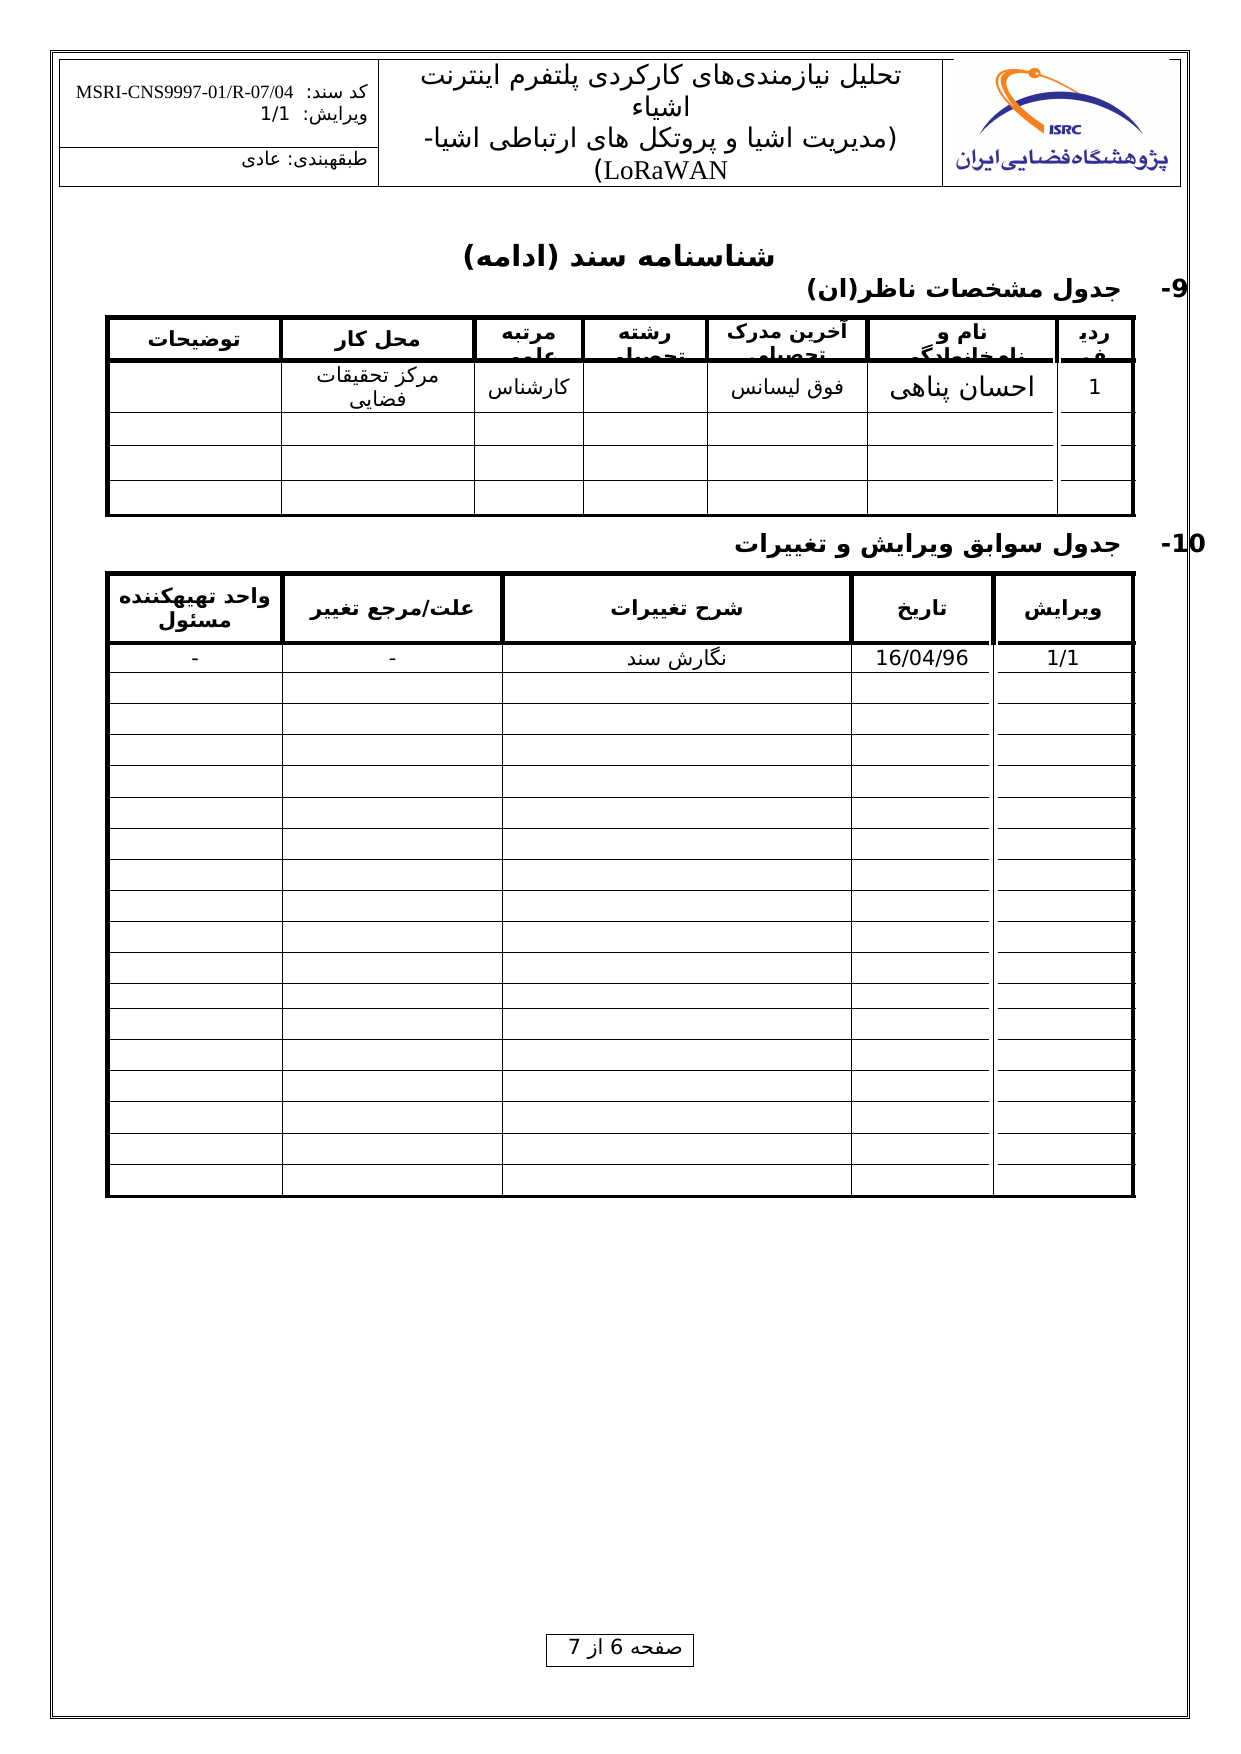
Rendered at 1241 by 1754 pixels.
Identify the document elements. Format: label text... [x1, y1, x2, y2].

table_cell [283, 735, 502, 765]
table_cell [110, 704, 282, 734]
table_cell [503, 1165, 851, 1195]
table_cell [282, 481, 474, 513]
table_cell [503, 673, 851, 703]
table_cell [110, 1040, 282, 1070]
table_header محل کار [283, 320, 472, 358]
table_cell [994, 983, 1131, 1008]
table_cell [852, 765, 993, 796]
table_header توضیحات [110, 320, 279, 358]
table_cell [503, 922, 851, 952]
table_header ویرایش [996, 576, 1131, 641]
table_header علت/مرجع تغيير [285, 576, 500, 641]
table_cell [994, 1008, 1131, 1039]
table_cell [994, 765, 1131, 796]
table_cell [994, 859, 1131, 890]
table_cell [503, 735, 851, 765]
table_cell [475, 446, 583, 479]
table_cell [110, 1009, 282, 1039]
table_cell [110, 413, 281, 445]
table_cell [852, 703, 993, 734]
table_cell [475, 413, 583, 445]
table_cell [503, 1009, 851, 1039]
table_cell [283, 1040, 502, 1070]
table_cell [994, 703, 1131, 734]
table_cell [503, 891, 851, 921]
table_header رديف [1059, 320, 1131, 358]
table_cell [283, 1134, 502, 1163]
table_cell [852, 734, 993, 765]
table_cell 16/04/96 [852, 641, 993, 672]
table_cell [283, 922, 502, 952]
table_cell فوق لیسانس [708, 363, 867, 411]
table_cell [110, 446, 281, 479]
table_cell [1058, 480, 1131, 513]
table_cell [110, 984, 282, 1008]
table_cell [110, 673, 282, 703]
table_header آخرین مدرک تحصیلی [709, 320, 865, 358]
table_cell - [283, 645, 502, 672]
table_cell [110, 1134, 282, 1163]
table_cell 1/1 [994, 641, 1131, 672]
table_cell [994, 952, 1131, 983]
table_cell [110, 1102, 282, 1132]
table_cell [994, 890, 1131, 921]
table_cell [584, 413, 707, 445]
table_cell [503, 1071, 851, 1101]
table_cell [852, 1008, 993, 1039]
table_cell نگارش سند [503, 645, 851, 672]
table_cell کارشناس [475, 363, 583, 411]
table_cell [110, 481, 281, 513]
picture [953, 59, 1170, 176]
table_cell [994, 1133, 1131, 1163]
table_cell [110, 363, 281, 411]
table_cell [1058, 411, 1131, 445]
table_cell [852, 890, 993, 921]
table_cell [110, 891, 282, 921]
table_cell [283, 829, 502, 859]
table_cell [283, 798, 502, 827]
table_cell [110, 735, 282, 765]
table_cell [868, 445, 1057, 479]
table_cell [852, 952, 993, 983]
table_cell [852, 1101, 993, 1132]
table_cell [708, 446, 867, 479]
table_cell [503, 798, 851, 827]
table_cell [283, 984, 502, 1008]
table_cell [994, 1101, 1131, 1132]
table_cell [994, 1039, 1131, 1070]
table_cell [503, 766, 851, 796]
table_cell [110, 922, 282, 952]
table_cell [994, 672, 1131, 703]
table_cell - [110, 645, 282, 672]
table_cell [503, 1040, 851, 1070]
table_cell [852, 1039, 993, 1070]
table_cell [282, 413, 474, 445]
table_cell [283, 953, 502, 983]
table_cell [994, 1164, 1131, 1195]
table_cell [283, 891, 502, 921]
table_cell [283, 1009, 502, 1039]
table_cell [503, 984, 851, 1008]
table_cell [852, 796, 993, 827]
table_cell احسان پناهی [868, 358, 1057, 411]
table_header رشته تحصیلی [585, 320, 705, 358]
table_cell [994, 734, 1131, 765]
table_cell [852, 921, 993, 952]
table_cell [503, 1134, 851, 1163]
table_cell [110, 1071, 282, 1101]
table_cell [110, 798, 282, 827]
table_cell [852, 859, 993, 890]
table_cell [110, 829, 282, 859]
table_cell [283, 704, 502, 734]
table_cell [503, 1102, 851, 1132]
table_cell [283, 860, 502, 890]
table_cell [852, 983, 993, 1008]
table_cell [852, 828, 993, 859]
table_cell [110, 860, 282, 890]
table_header واحد تهیه‏کننده مسئول [110, 576, 280, 641]
table_cell [283, 1102, 502, 1132]
table_cell [282, 446, 474, 479]
list جدول سوابق ویرایش و تغییرات [118, 529, 1161, 558]
table_header مرتبه علمی [477, 320, 581, 358]
table_cell 1 [1058, 358, 1131, 411]
table_cell [852, 1070, 993, 1101]
table_cell [852, 1133, 993, 1163]
table_cell مرکز تحقیقات فضایی [282, 363, 474, 411]
table_cell [708, 413, 867, 445]
table_cell [868, 480, 1057, 513]
table_cell [994, 1070, 1131, 1101]
table_cell [475, 481, 583, 513]
table_cell [110, 1165, 282, 1195]
table_cell [283, 1071, 502, 1101]
table_cell [283, 673, 502, 703]
table_header تاريخ [854, 576, 991, 641]
table_cell [110, 953, 282, 983]
table_cell [503, 829, 851, 859]
table_cell [584, 446, 707, 479]
table_cell [503, 704, 851, 734]
table_cell [584, 481, 707, 513]
table_cell [503, 860, 851, 890]
table_cell [1058, 445, 1131, 479]
table_cell [503, 953, 851, 983]
table_cell [994, 796, 1131, 827]
list شناسنامه سند (ادامه) [118, 240, 1120, 274]
list جدول مشخصات ناظر(ان) [118, 274, 1161, 303]
table_cell [852, 672, 993, 703]
table_cell [868, 411, 1057, 445]
table_header شرح تغييرات [505, 576, 849, 641]
table_cell [110, 766, 282, 796]
table_cell [852, 1164, 993, 1195]
table_header نام و نام‌خانوادگی [870, 320, 1055, 358]
table_cell [994, 921, 1131, 952]
table_cell [584, 363, 707, 411]
table_cell [994, 828, 1131, 859]
table_cell [283, 766, 502, 796]
table_cell [283, 1165, 502, 1195]
table_cell [708, 481, 867, 513]
